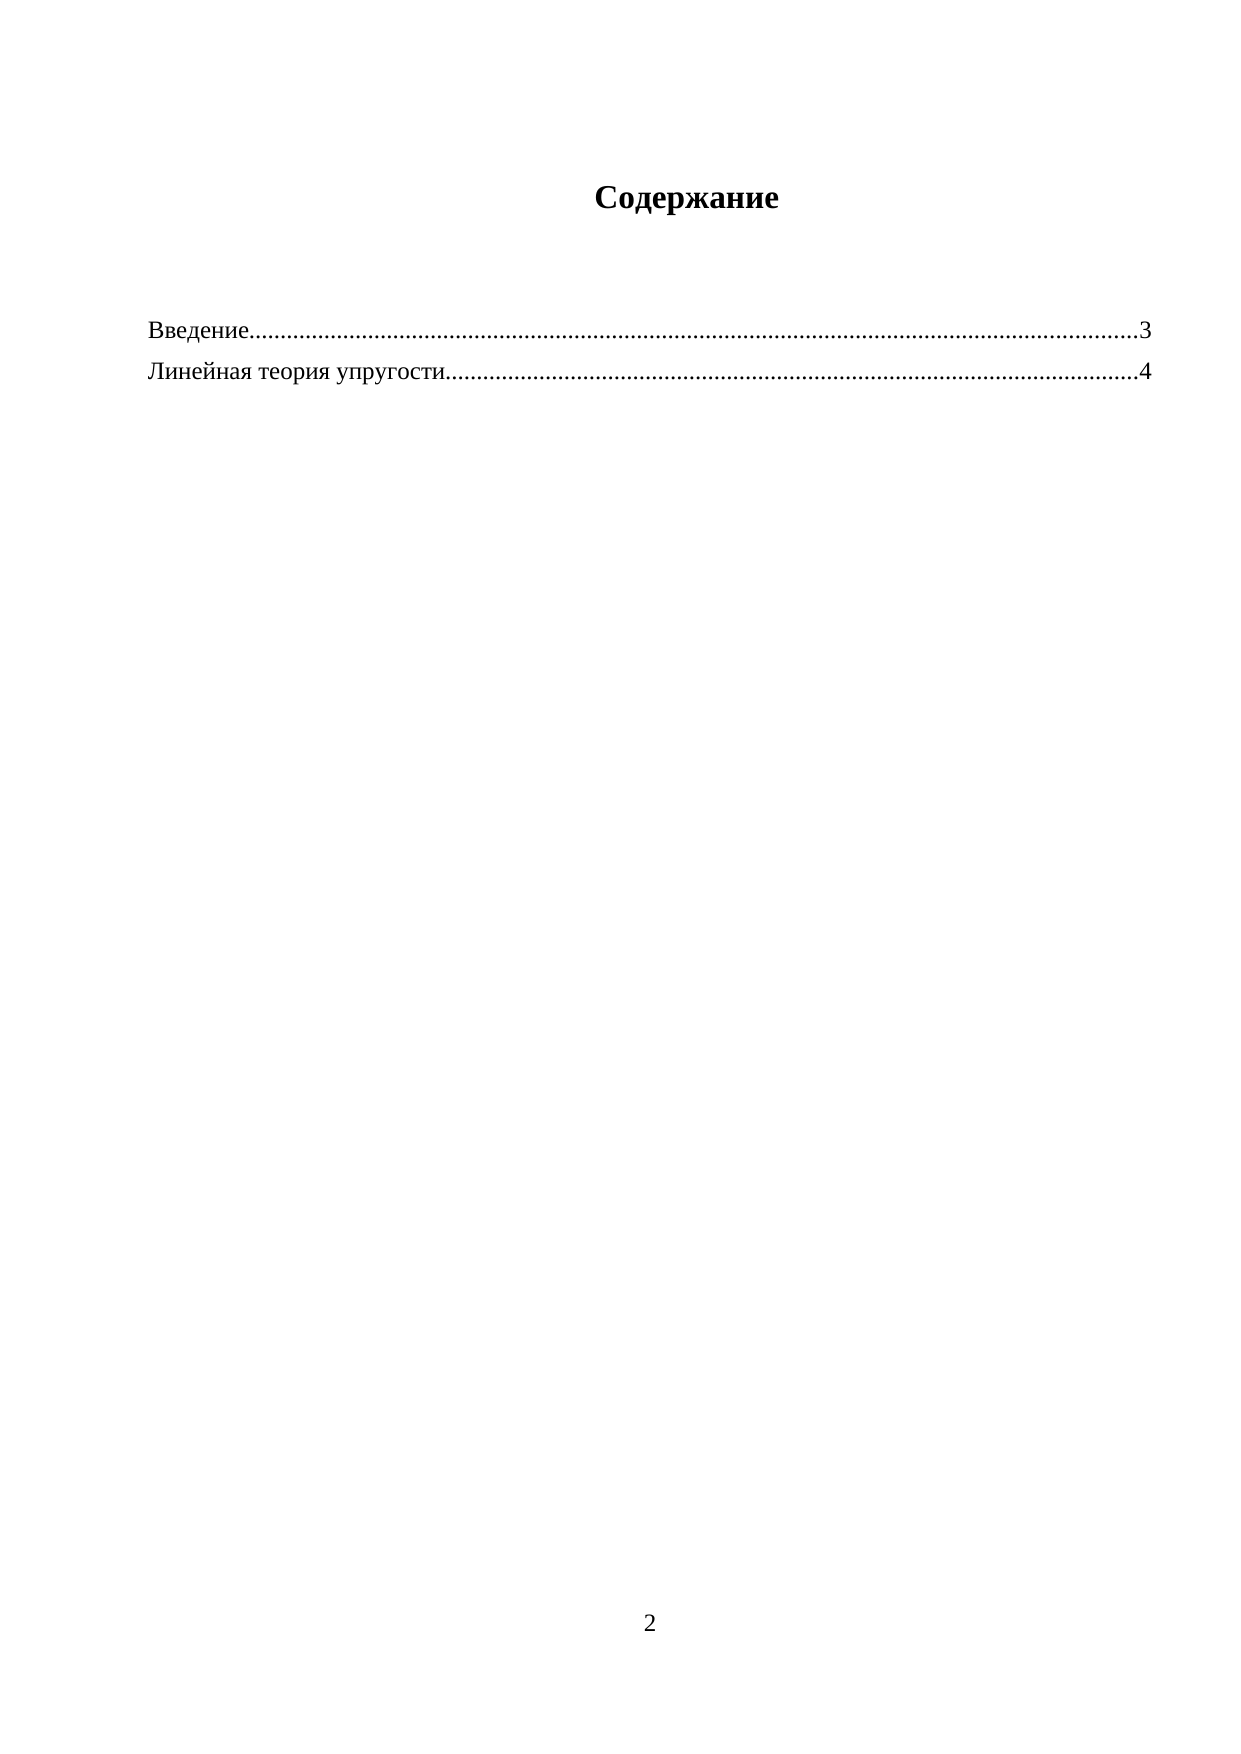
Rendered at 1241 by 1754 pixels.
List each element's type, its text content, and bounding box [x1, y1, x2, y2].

text Содержание [207, 177, 1093, 216]
